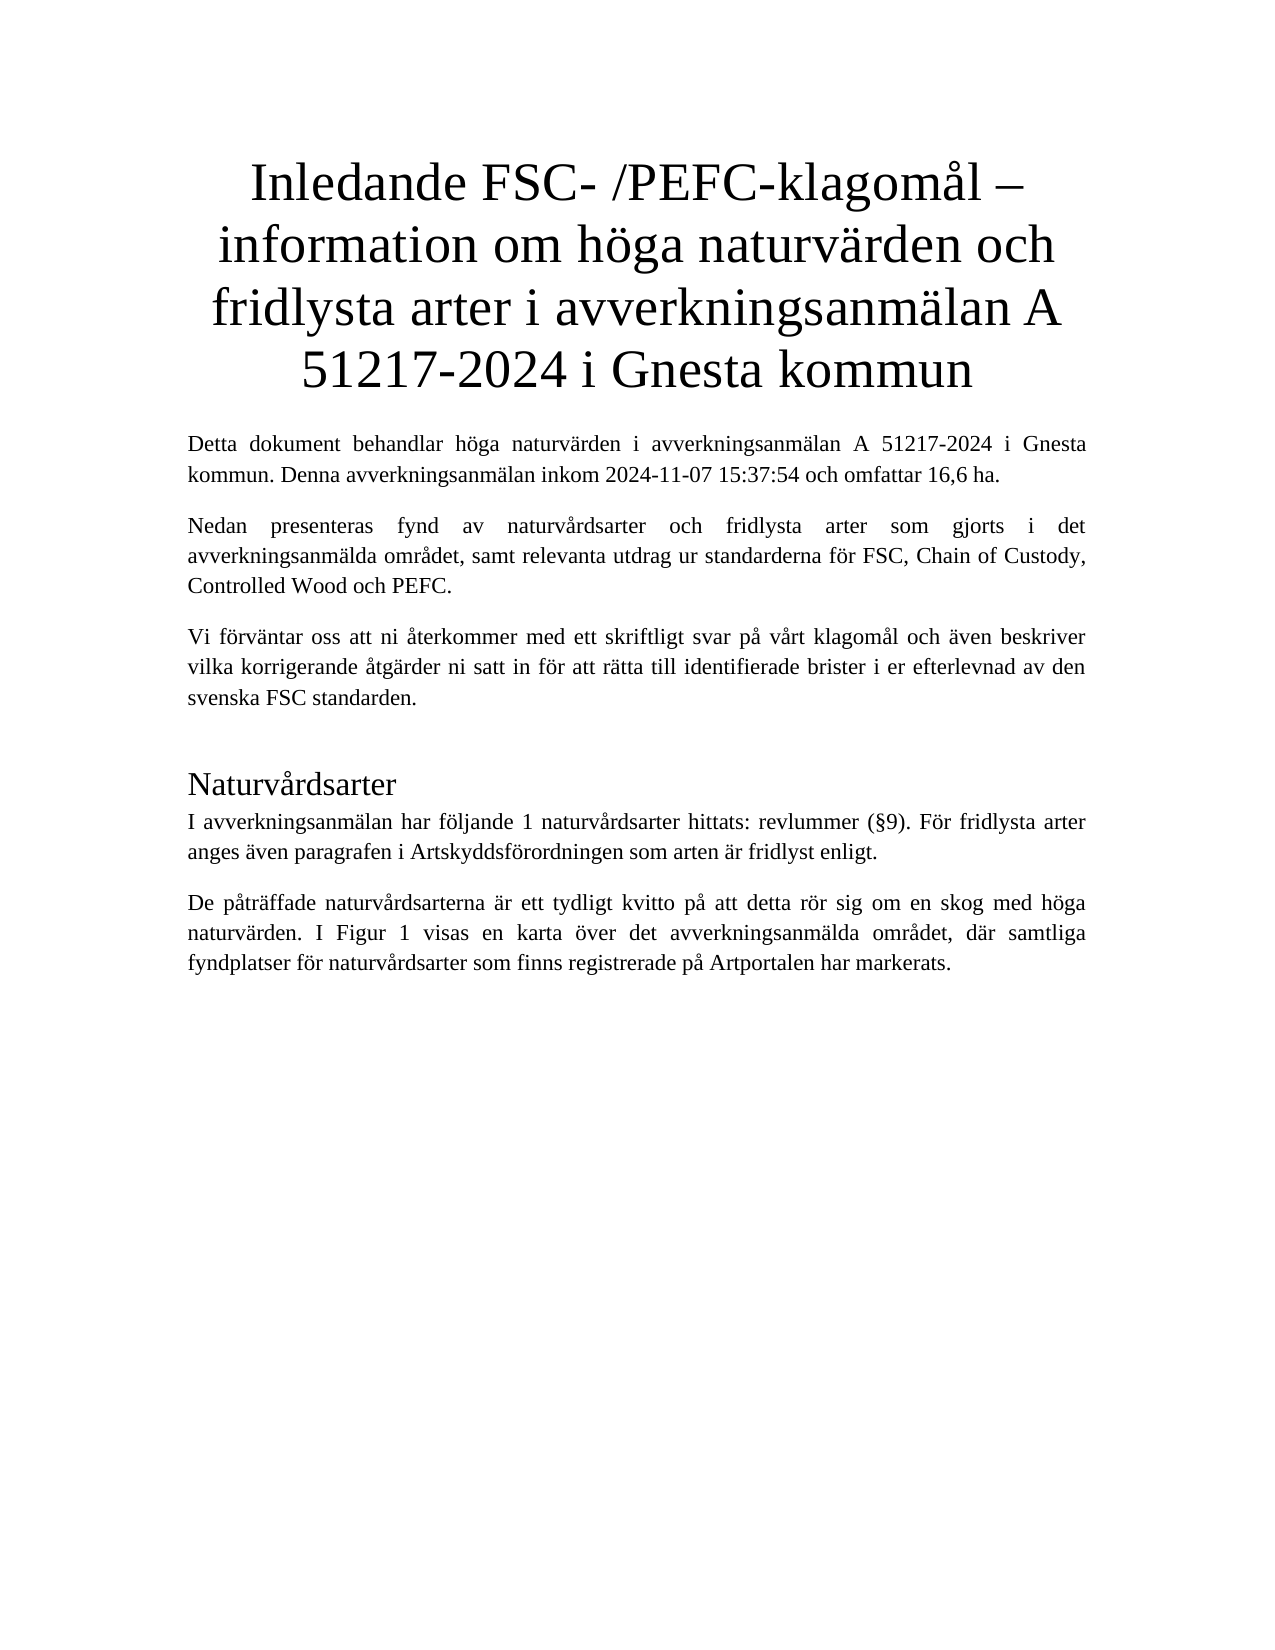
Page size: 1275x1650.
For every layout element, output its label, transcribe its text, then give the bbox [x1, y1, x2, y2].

subtitle Naturvårdsarter [187, 764, 1087, 802]
text Detta dokument behandlar höga naturvärden i avverkningsanmälan A 51217-2024 i Gnesta kommun. Denna avverkningsanmälan inkom 2024-11-07 15:37:54 och omfattar 16,6 ha. [187, 430, 1087, 487]
text I avverkningsanmälan har följande 1 naturvårdsarter hittats: revlummer (§9). För fridlysta arter anges även paragrafen i Artskyddsförordningen som arten är fridlyst enligt. [187, 808, 1087, 864]
text De påträffade naturvårdsarterna är ett tydligt kvitto på att detta rör sig om en skog med höga naturvärden. I Figur 1 visas en karta över det avverkningsanmälda området, där samtliga fyndplatser för naturvårdsarter som finns registrerade på Artportalen har markerats. [187, 889, 1087, 976]
title Inledande FSC- /PEFC-klagomål – information om höga naturvärden och fridlysta arter i avverkningsanmälan A 51217-2024 i Gnesta kommun [187, 150, 1087, 399]
text Nedan presenteras fynd av naturvårdsarter och fridlysta arter som gjorts i det avverkningsanmälda området, samt relevanta utdrag ur standarderna för FSC, Chain of Custody, Controlled Wood och PEFC. [187, 512, 1087, 598]
text Vi förväntar oss att ni återkommer med ett skriftligt svar på vårt klagomål och även beskriver vilka korrigerande åtgärder ni satt in för att rätta till identifierade brister i er efterlevnad av den svenska FSC standarden. [187, 623, 1087, 710]
